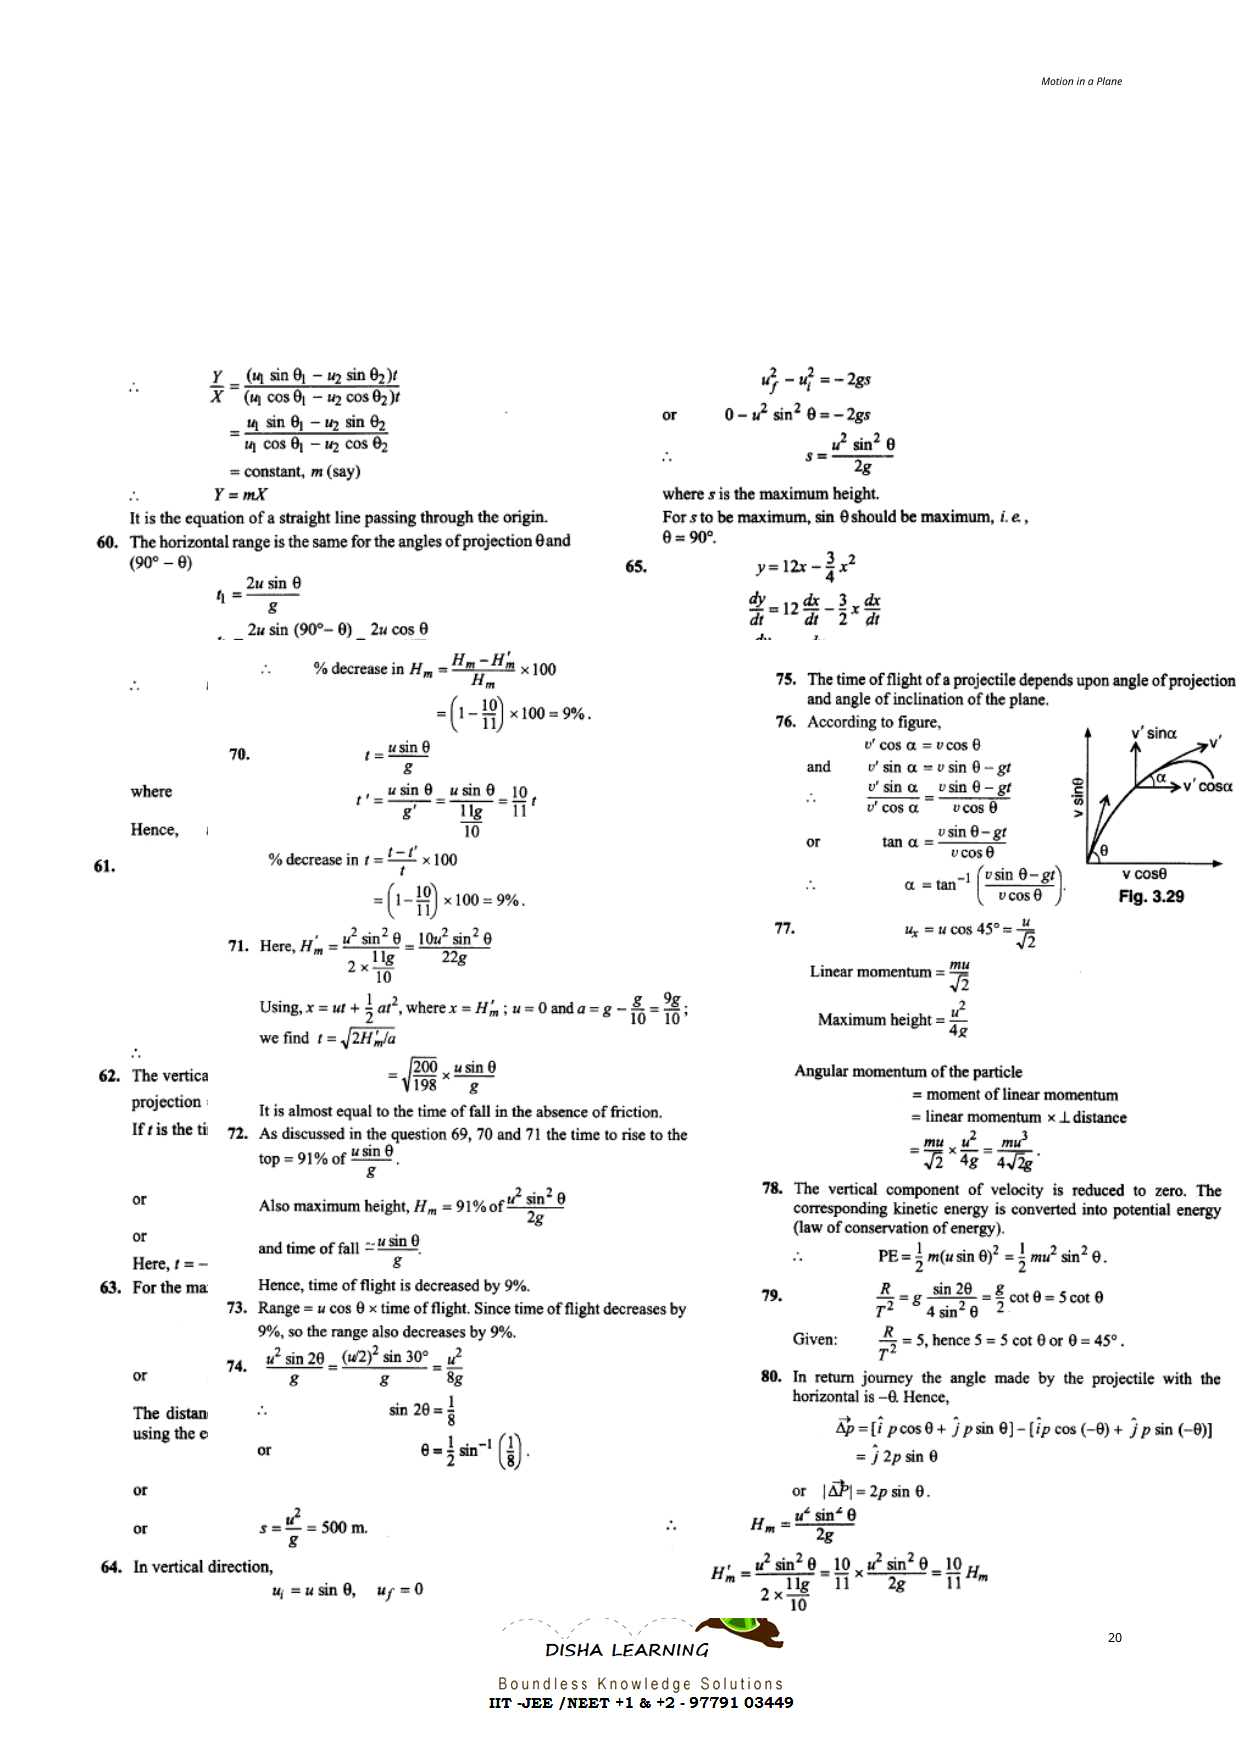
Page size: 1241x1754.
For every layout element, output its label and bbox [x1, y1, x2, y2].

picture [208, 640, 1239, 1506]
